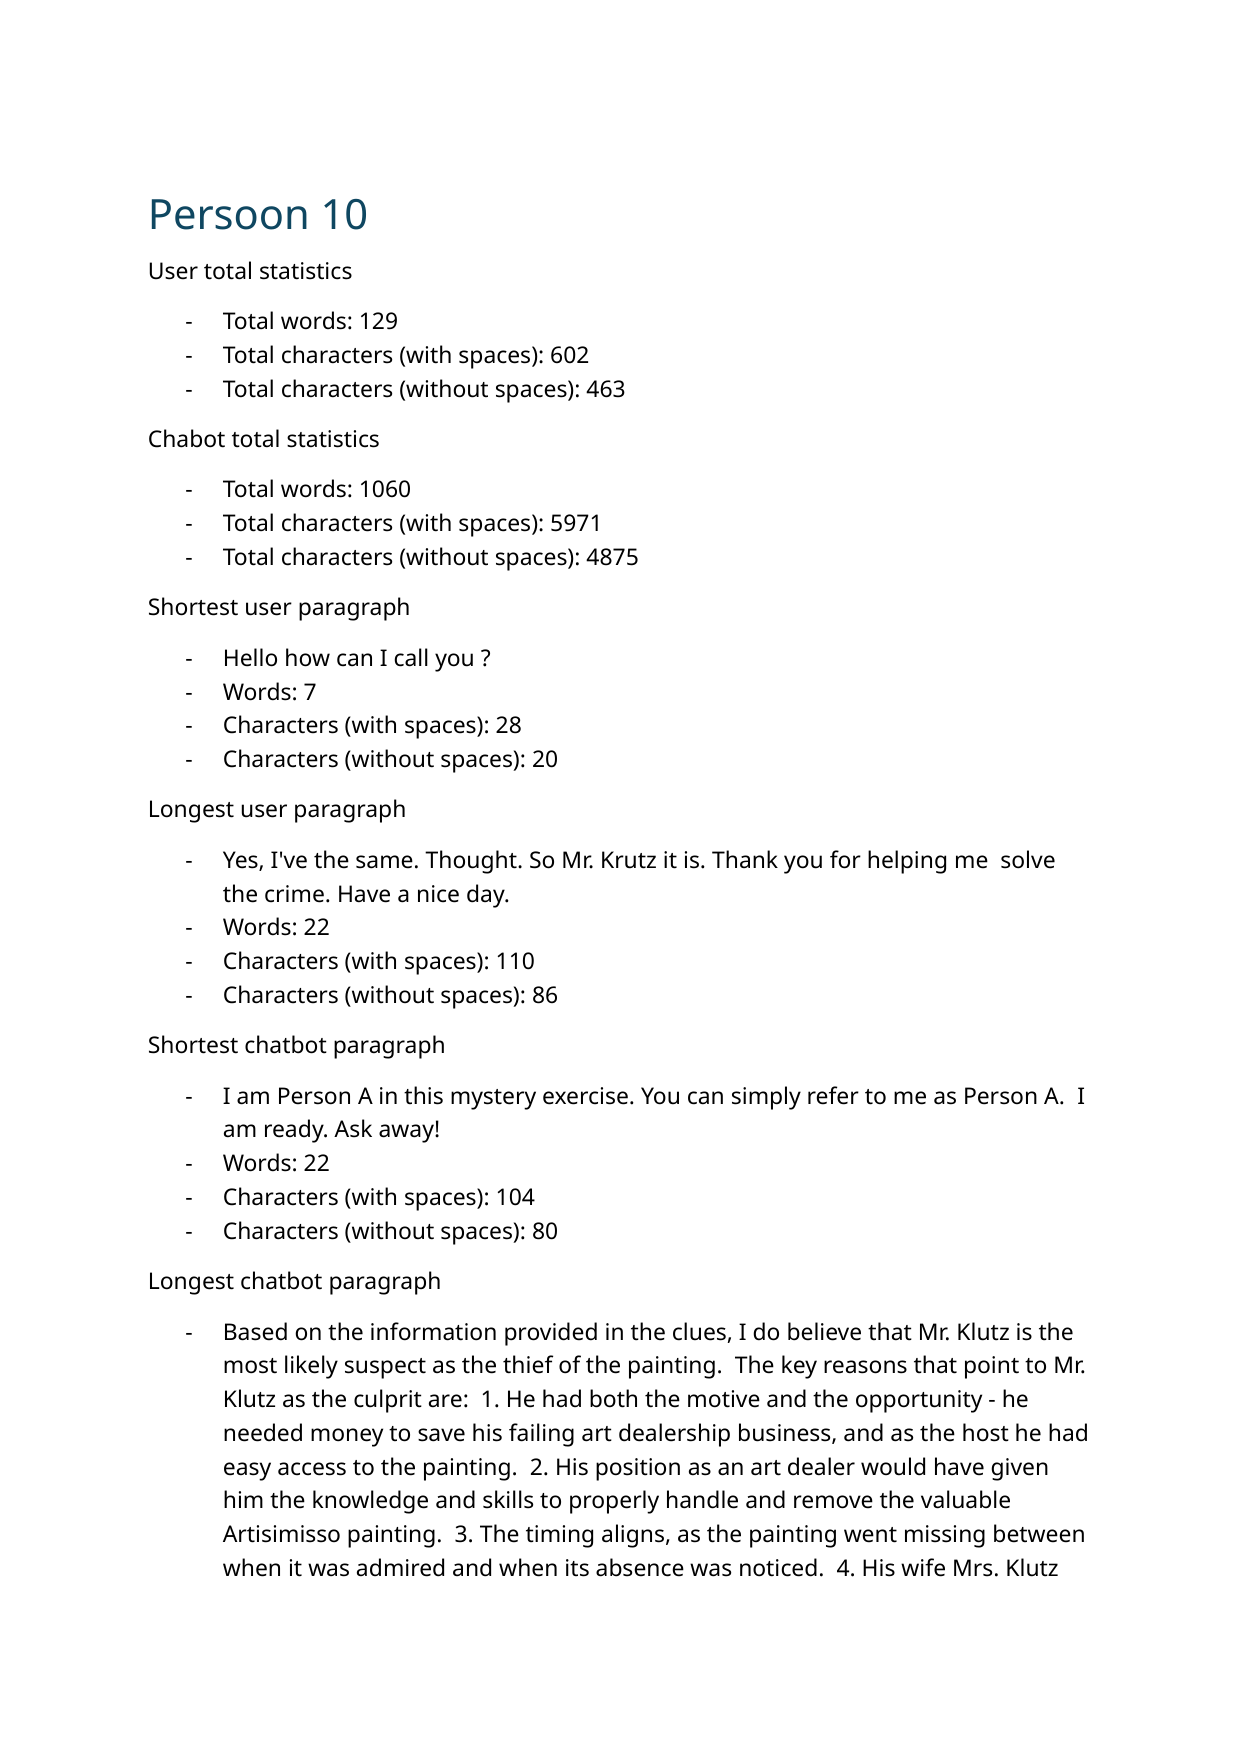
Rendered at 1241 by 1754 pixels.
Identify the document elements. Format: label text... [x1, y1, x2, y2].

text Longest user paragraph [148, 793, 1093, 825]
text Shortest chatbot paragraph [148, 1029, 1093, 1061]
list Characters (without spaces): 86 [185, 979, 1093, 1010]
list Words: 22 [185, 911, 1093, 943]
list Characters (with spaces): 28 [185, 709, 1093, 741]
list Characters (with spaces): 110 [185, 945, 1093, 976]
list Total characters (without spaces): 463 [185, 373, 1093, 404]
list Characters (with spaces): 104 [185, 1181, 1093, 1212]
list Total words: 1060 [185, 473, 1093, 505]
text Chabot total statistics [148, 423, 1093, 454]
subtitle Persoon 10 [148, 185, 1093, 242]
list Words: 7 [185, 676, 1093, 707]
list Total characters (with spaces): 602 [185, 339, 1093, 370]
list Characters (without spaces): 20 [185, 743, 1093, 774]
list Words: 22 [185, 1147, 1093, 1178]
list Total characters (without spaces): 4875 [185, 541, 1093, 572]
list Yes, I've the same. Thought. So Mr. Krutz it is. Thank you for helping me solve the crime. Have a nice day. [185, 844, 1093, 909]
list Total characters (with spaces): 5971 [185, 507, 1093, 538]
text Longest chatbot paragraph [148, 1265, 1093, 1296]
text User total statistics [148, 255, 1093, 286]
list Total words: 129 [185, 305, 1093, 336]
list Characters (without spaces): 80 [185, 1215, 1093, 1246]
list I am Person A in this mystery exercise. You can simply refer to me as Person A. I am ready. Ask away! [185, 1080, 1093, 1145]
text Shortest user paragraph [148, 591, 1093, 623]
list Hello how can I call you ? [185, 642, 1093, 673]
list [185, 1316, 1093, 1583]
